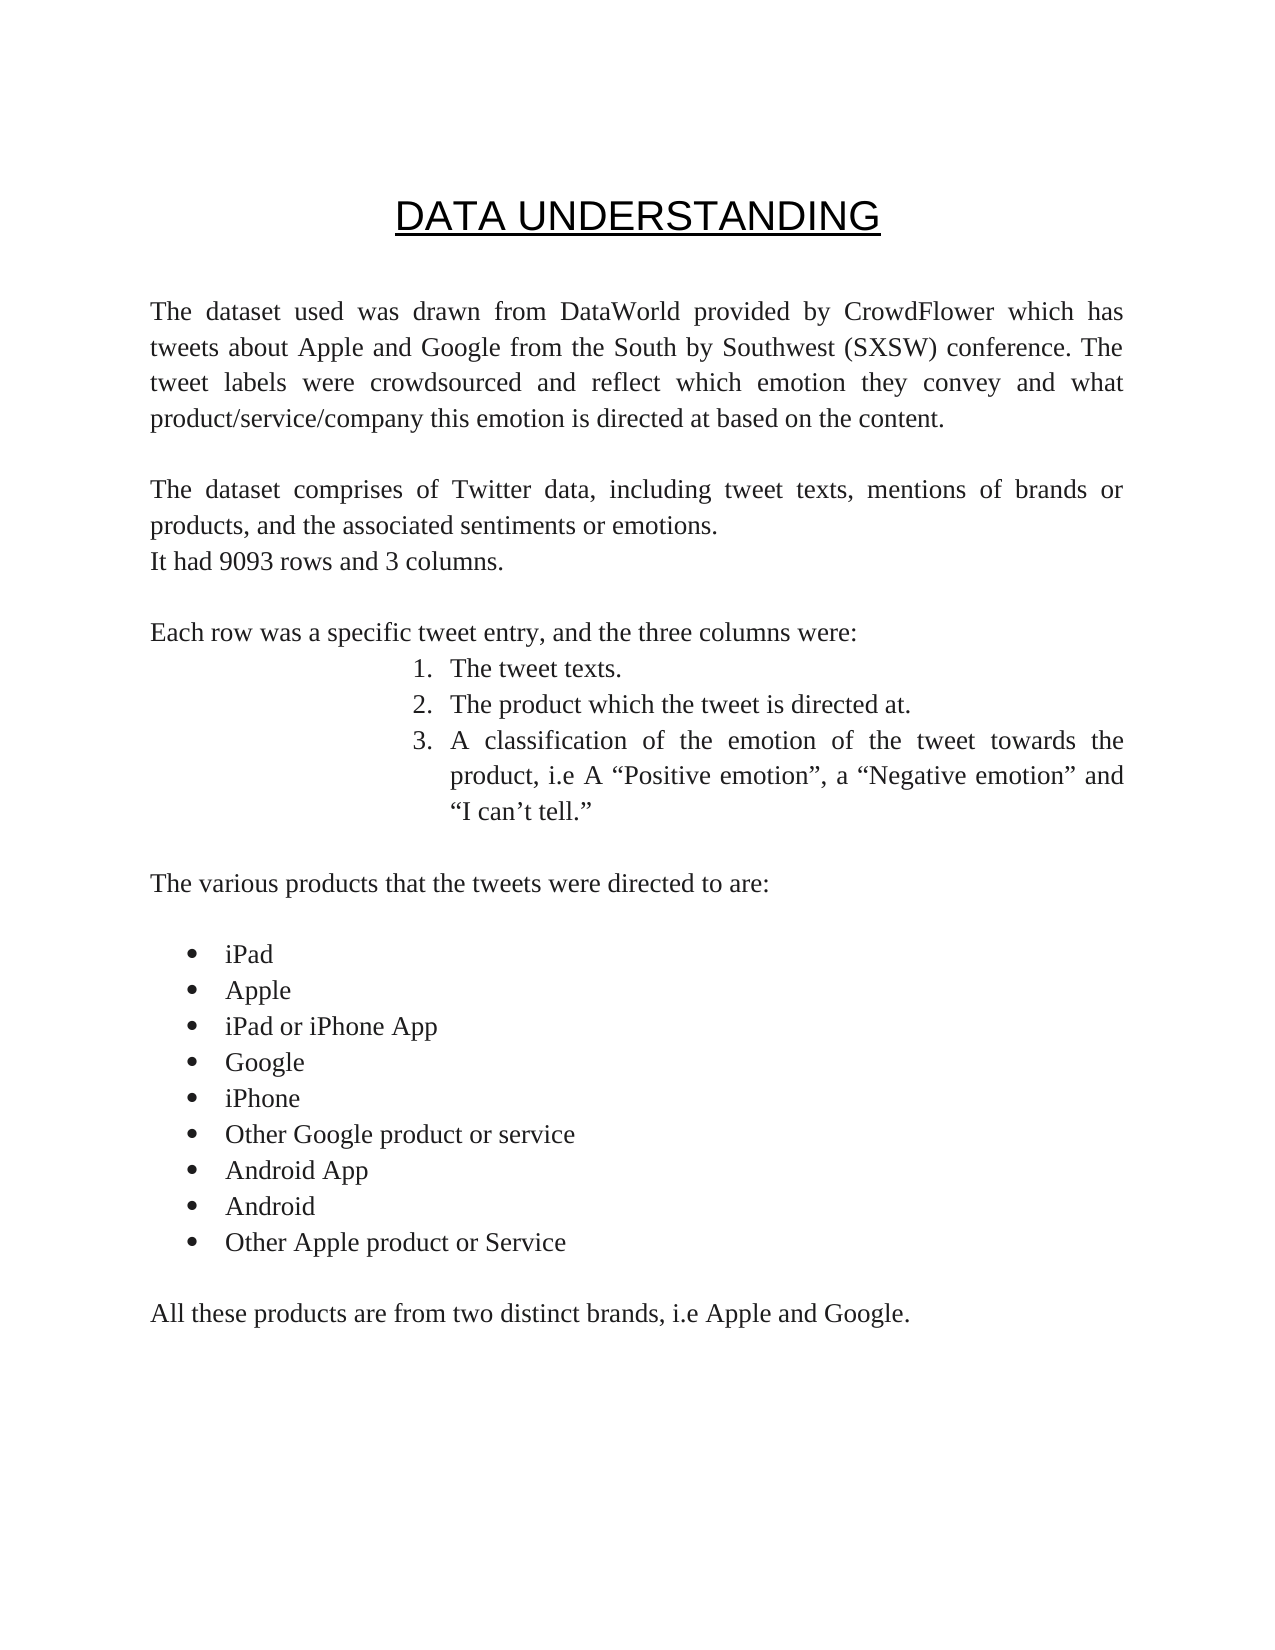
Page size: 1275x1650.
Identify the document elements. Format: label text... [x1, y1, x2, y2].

list iPhone [187, 1082, 1125, 1113]
text All these products are from two distinct brands, i.e Apple and Google. [150, 1297, 1125, 1328]
list Android [187, 1190, 1125, 1221]
list Android App [187, 1154, 1125, 1185]
text The dataset used was drawn from DataWorld provided by CrowdFlower which has tweets about Apple and Google from the South by Southwest (SXSW) conference. The tweet labels were crowdsourced and reflect which emotion they convey and what product/service/company this emotion is directed at based on the content. [150, 295, 1125, 433]
list Google [187, 1046, 1125, 1077]
list The product which the tweet is directed at. [412, 688, 1125, 719]
list iPad [187, 938, 1125, 969]
list Other Apple product or Service [187, 1226, 1125, 1257]
text The dataset comprises of Twitter data, including tweet texts, mentions of brands or products, and the associated sentiments or emotions. [150, 474, 1125, 541]
text It had 9093 rows and 3 columns. [273, 545, 1125, 576]
list A classification of the emotion of the tweet towards the product, i.e A “Positive emotion”, a “Negative emotion” and “I can’t tell.” [412, 724, 1125, 826]
text It had 9093 rows and 3 columns. [150, 545, 219, 576]
text Each row was a specific tweet entry, and the three columns were: [150, 617, 1125, 648]
list Other Google product or service [187, 1118, 1125, 1149]
text The various products that the tweets were directed to are: [150, 867, 1125, 898]
list The tweet texts. [412, 652, 1125, 683]
list iPad or iPhone App [187, 1010, 1125, 1041]
list Apple [187, 974, 1125, 1005]
subtitle DATA UNDERSTANDING [150, 192, 1125, 239]
